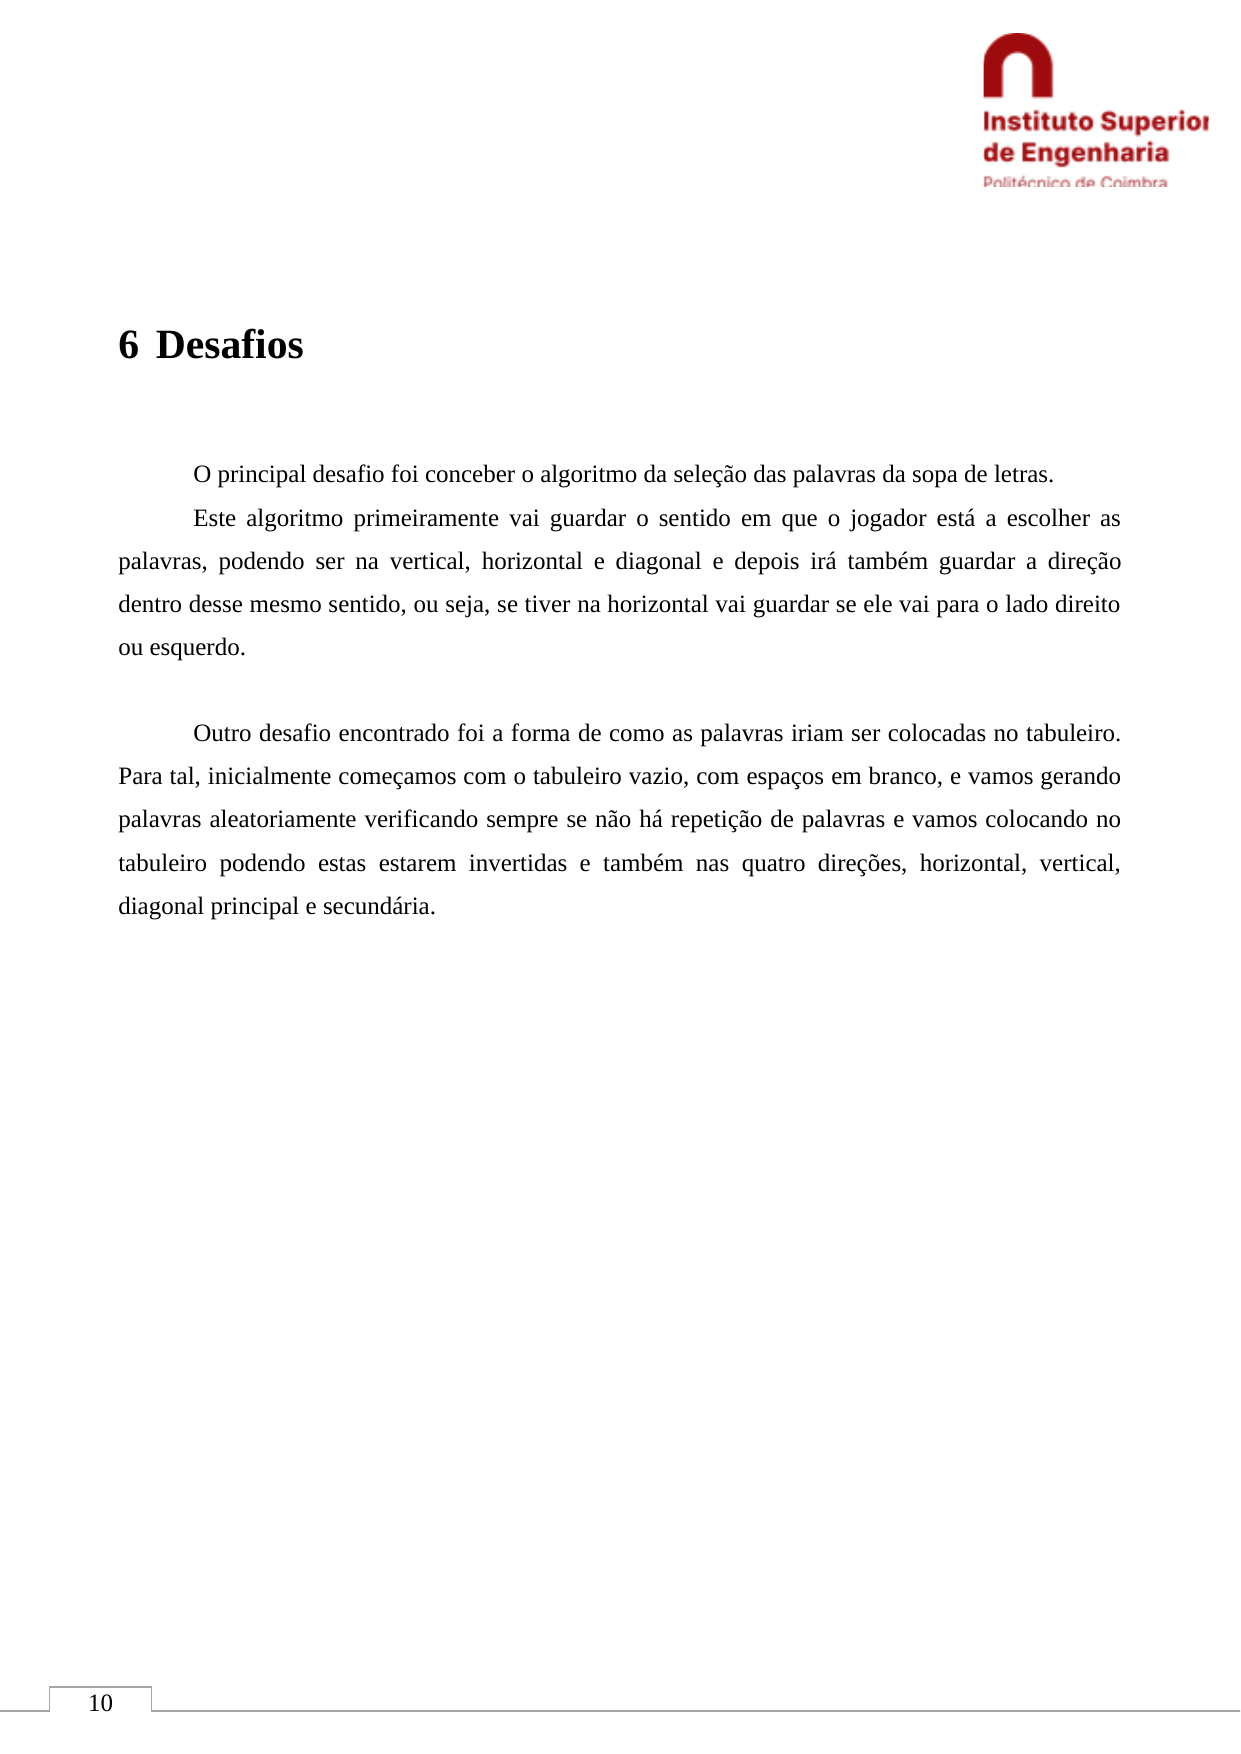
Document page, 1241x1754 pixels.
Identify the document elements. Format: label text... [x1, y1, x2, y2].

text Este algoritmo primeiramente vai guardar o sentido em que o jogador está a escolher as palavras, podendo ser na vertical, horizontal e diagonal e depois irá também guardar a direção dentro desse mesmo sentido, ou seja, se tiver na horizontal vai guardar se ele vai para o lado direito ou esquerdo. [118, 503, 1122, 661]
text Outro desafio encontrado foi a forma de como as palavras iriam ser colocadas no tabuleiro. Para tal, inicialmente começamos com o tabuleiro vazio, com espaços em branco, e vamos gerando palavras aleatoriamente verificando sempre se não há repetição de palavras e vamos colocando no tabuleiro podendo estas estarem invertidas e também nas quatro direções, horizontal, vertical, diagonal principal e secundária. [118, 718, 1122, 919]
text O principal desafio foi conceber o algoritmo da seleção das palavras da sopa de letras. [118, 459, 1122, 488]
picture [983, 33, 1209, 187]
subtitle Desafios [118, 319, 1122, 367]
